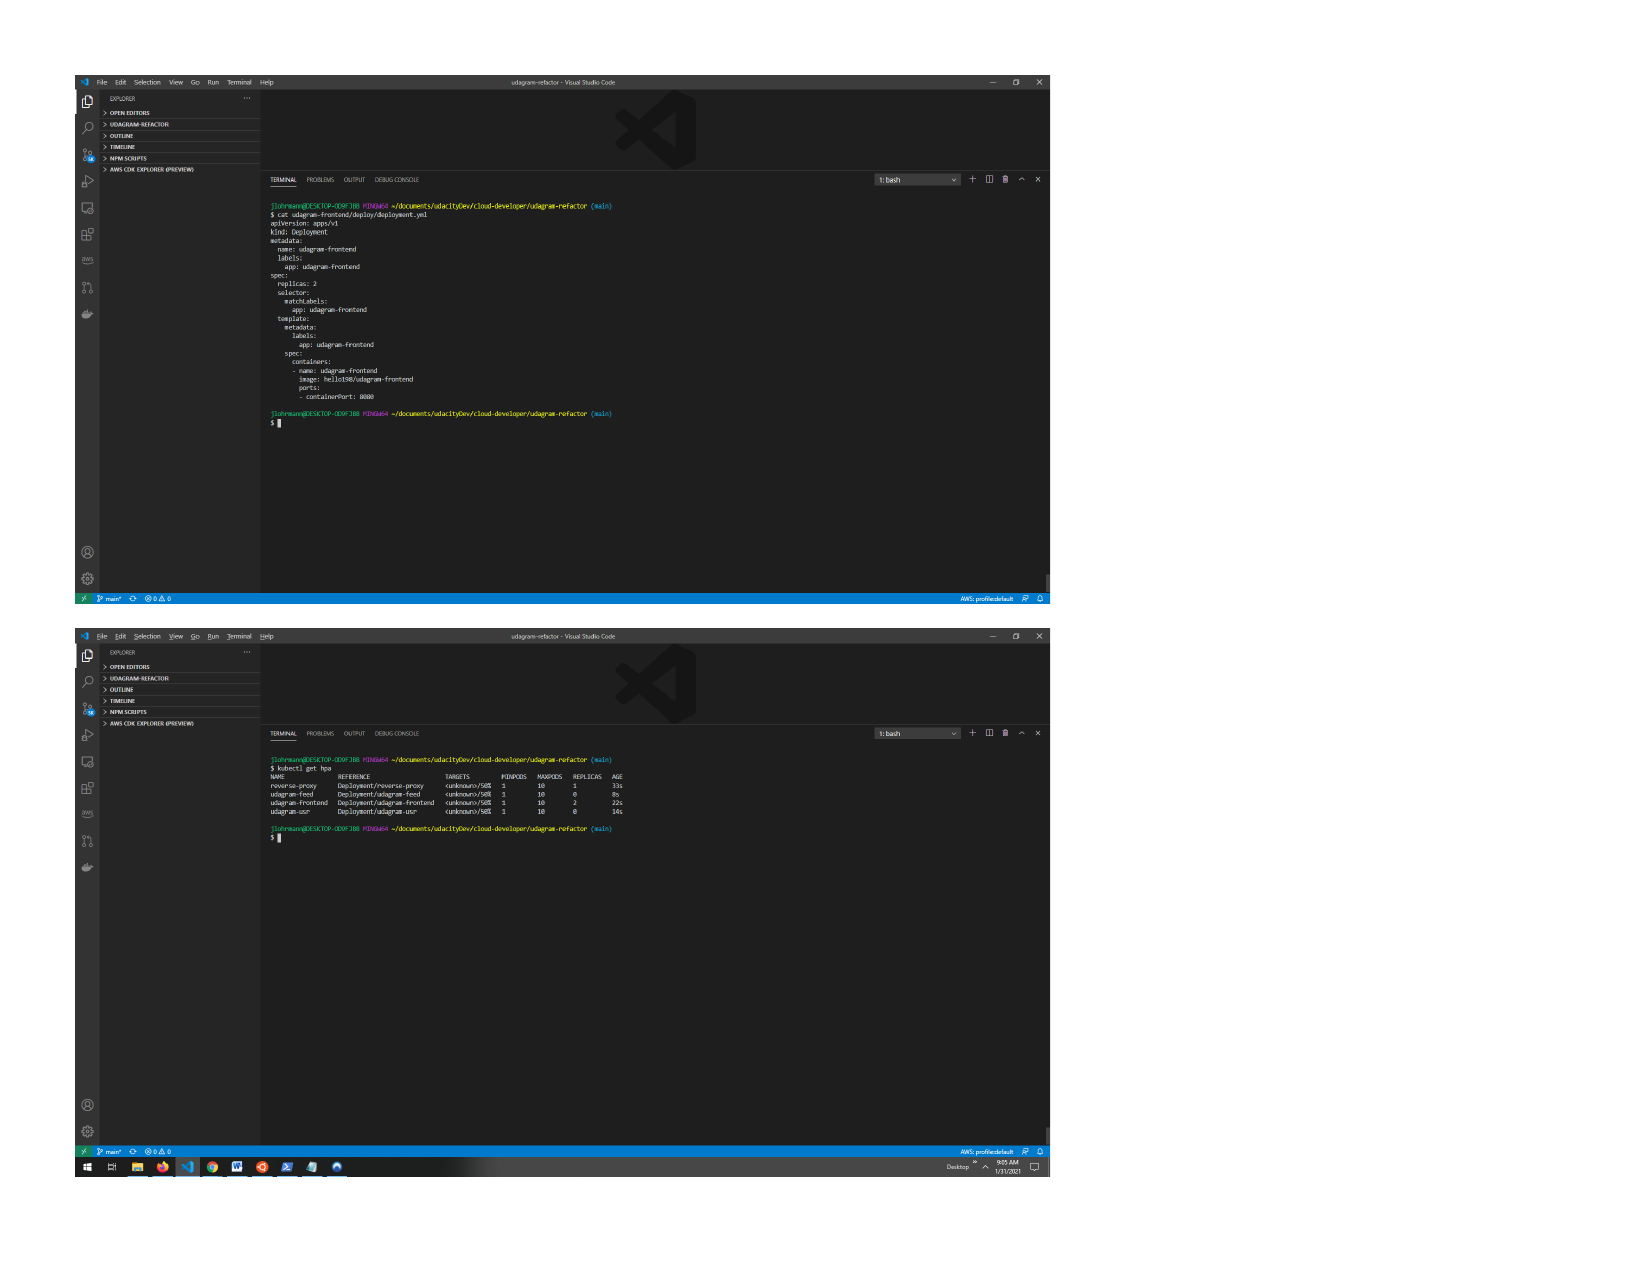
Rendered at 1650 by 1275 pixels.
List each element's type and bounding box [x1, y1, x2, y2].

picture [75, 75, 1050, 604]
picture [75, 628, 1050, 1177]
